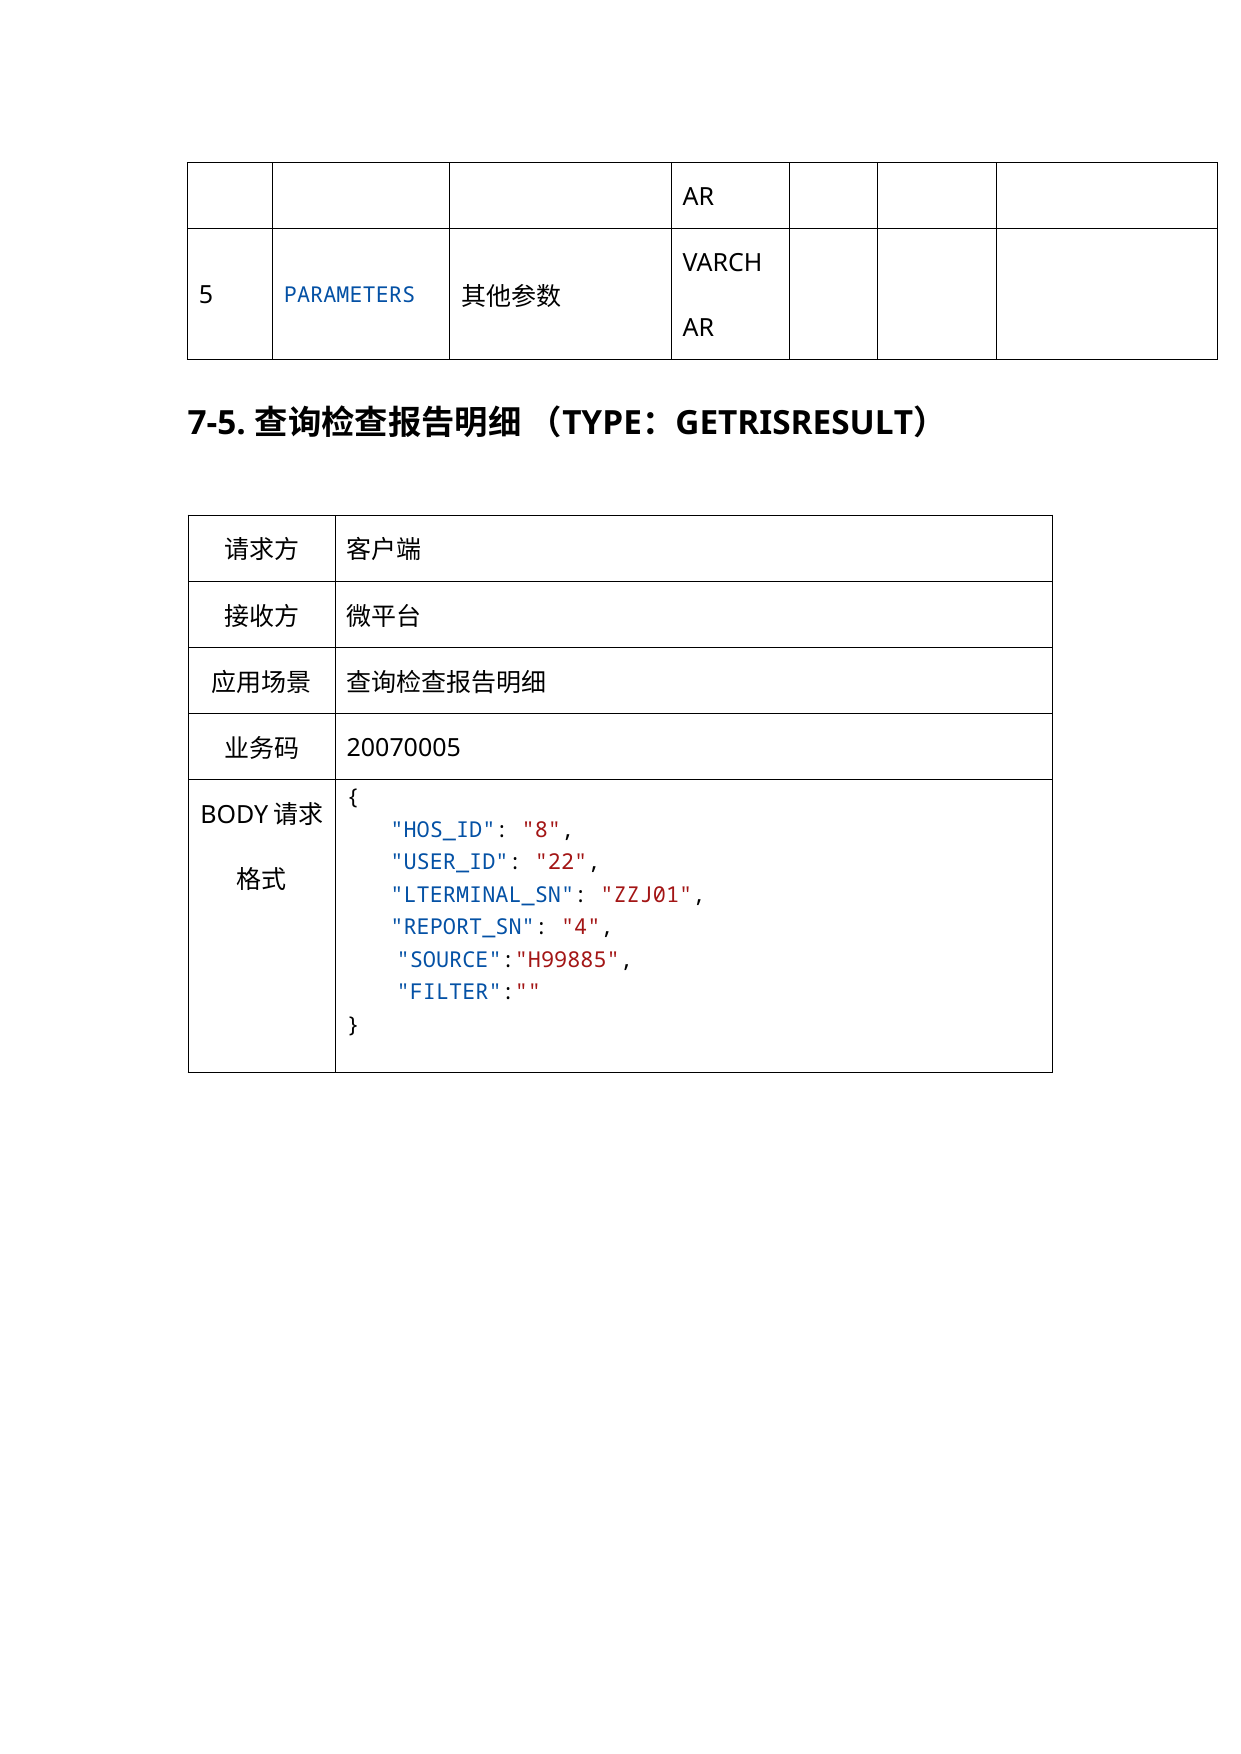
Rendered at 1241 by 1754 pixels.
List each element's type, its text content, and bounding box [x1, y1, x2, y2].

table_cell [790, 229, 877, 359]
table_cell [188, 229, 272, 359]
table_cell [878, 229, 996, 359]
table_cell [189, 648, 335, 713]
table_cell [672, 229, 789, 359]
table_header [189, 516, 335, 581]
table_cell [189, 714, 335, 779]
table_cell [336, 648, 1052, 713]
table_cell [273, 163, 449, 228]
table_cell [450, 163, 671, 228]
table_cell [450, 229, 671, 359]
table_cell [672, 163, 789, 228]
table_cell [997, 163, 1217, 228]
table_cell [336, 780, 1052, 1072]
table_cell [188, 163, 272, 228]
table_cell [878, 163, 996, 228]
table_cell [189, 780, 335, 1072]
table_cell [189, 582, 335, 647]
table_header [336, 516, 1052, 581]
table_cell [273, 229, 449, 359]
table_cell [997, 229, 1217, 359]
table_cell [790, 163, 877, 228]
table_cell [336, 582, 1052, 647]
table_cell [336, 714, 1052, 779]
subtitle 7-5. 查询检查报告明细 （TYPE：GETRISRESULT） [187, 387, 1053, 452]
